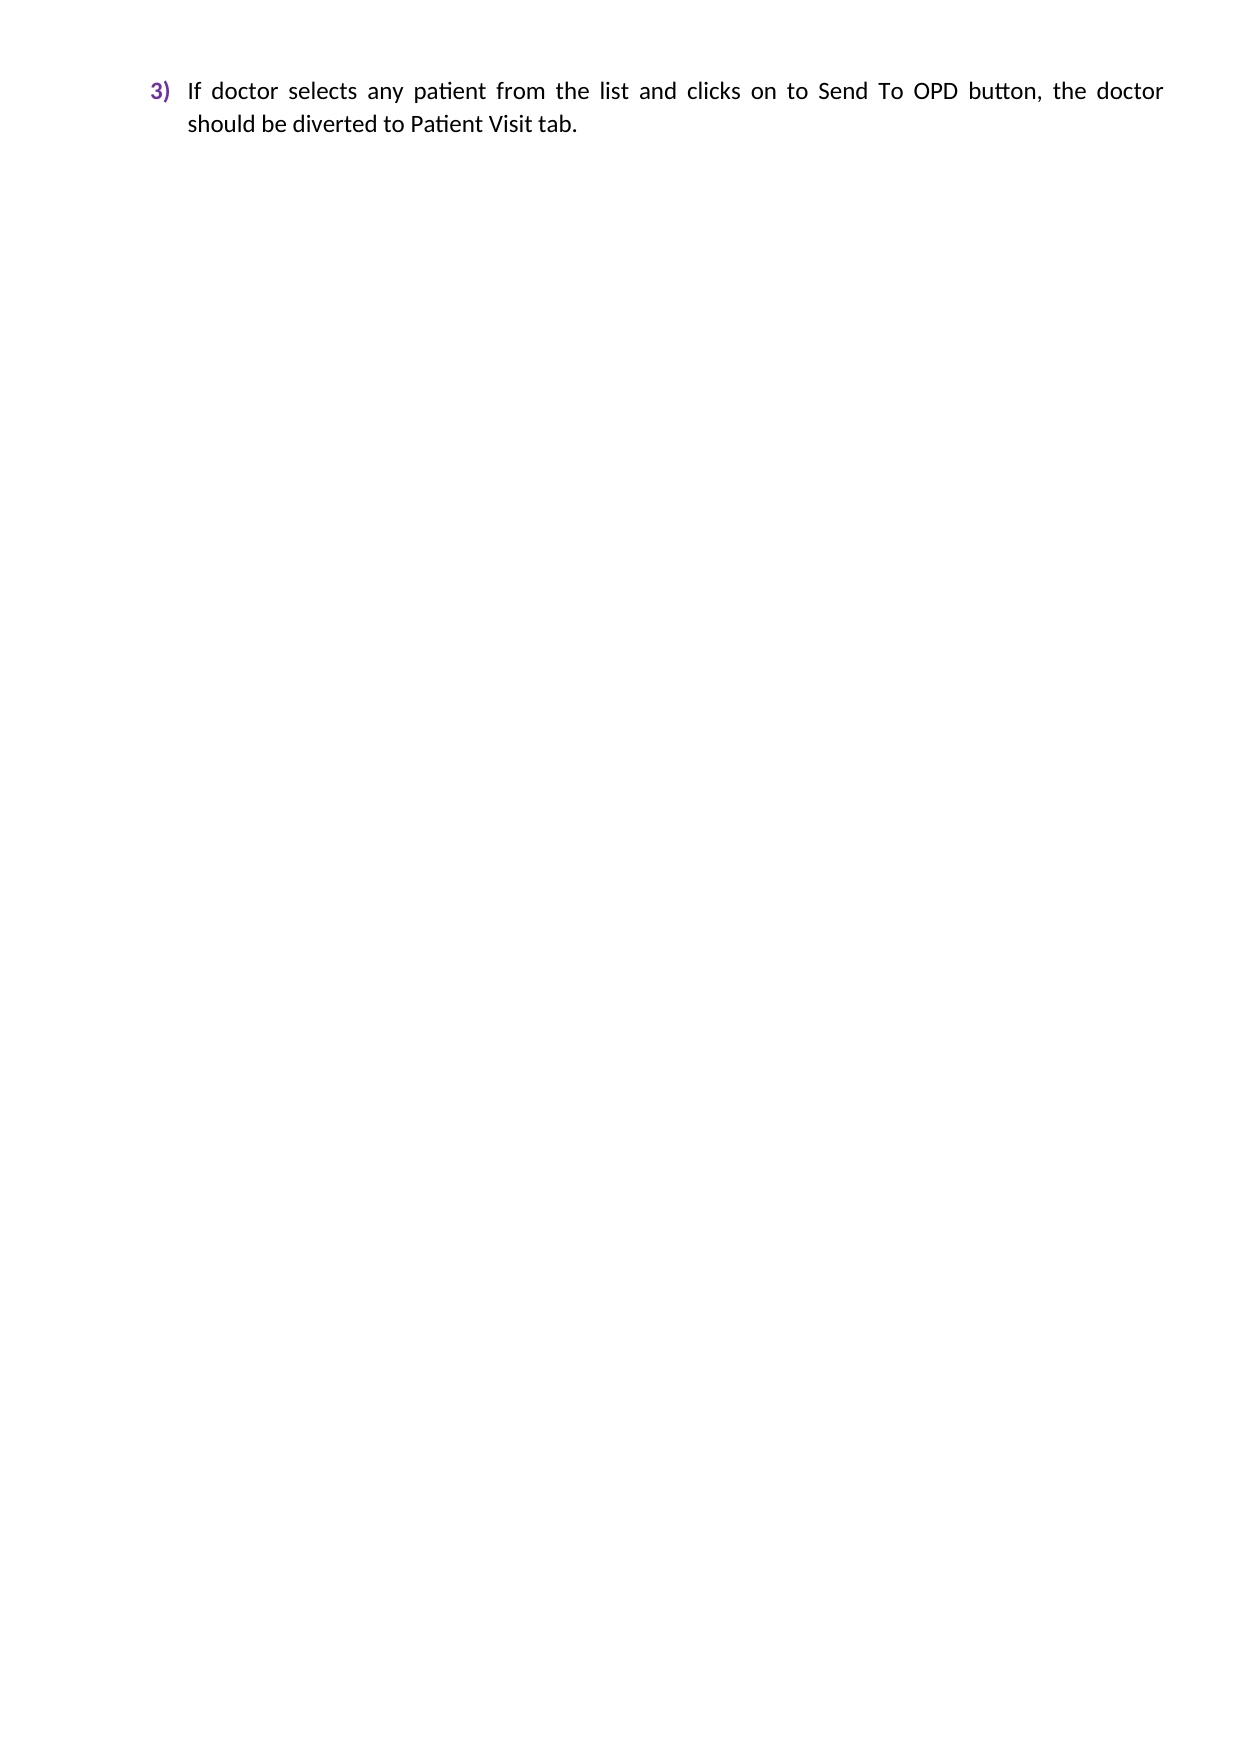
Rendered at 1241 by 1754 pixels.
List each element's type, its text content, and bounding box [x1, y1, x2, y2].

list If doctor selects any patient from the list and clicks on to Send To OPD button, the doctor should be diverted to Patient Visit tab. [150, 75, 1165, 138]
